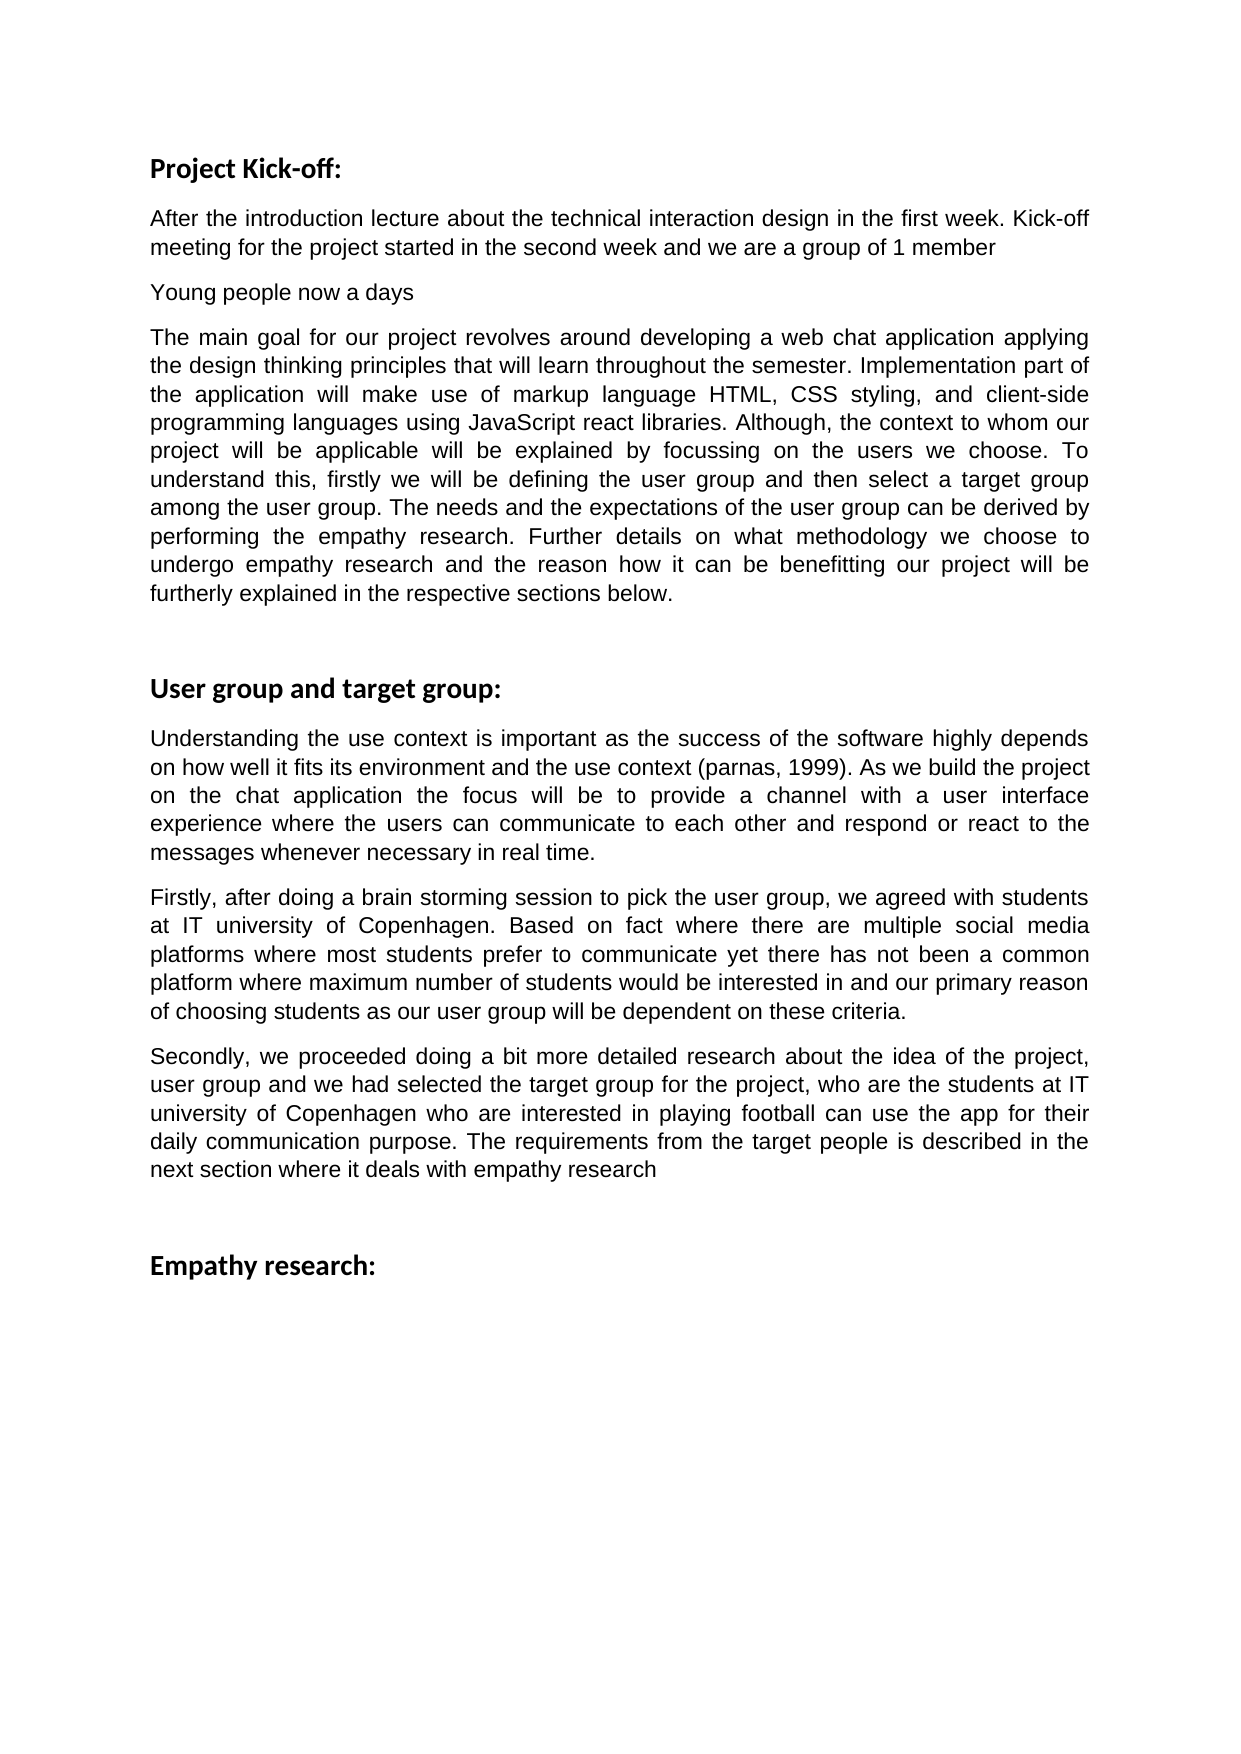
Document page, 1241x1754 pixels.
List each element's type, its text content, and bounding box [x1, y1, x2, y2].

text Understanding the use context is important as the success of the software highly depends on how well it fits its environment and the use context (parnas, 1999). As we build the project on the chat application the focus will be to provide a channel with a user interface experience where the users can communicate to each other and respond or react to the messages whenever necessary in real time. [150, 725, 1090, 865]
text After the introduction lecture about the technical interaction design in the first week. Kick-off meeting for the project started in the second week and we are a group of 1 member [150, 205, 1090, 260]
text Young people now a days [150, 279, 1090, 305]
text The main goal for our project revolves around developing a web chat application applying the design thinking principles that will learn throughout the semester. Implementation part of the application will make use of markup language HTML, CSS styling, and client-side programming languages using JavaScript react libraries. Although, the context to whom our project will be applicable will be explained by focussing on the users we choose. To understand this, firstly we will be defining the user group and then select a target group among the user group. The needs and the expectations of the user group can be derived by performing the empathy research. Further details on what methodology we choose to undergo empathy research and the reason how it can be benefitting our project will be furtherly explained in the respective sections below. [150, 324, 1090, 606]
text Empathy research: [150, 1247, 1090, 1282]
text Secondly, we proceeded doing a bit more detailed research about the idea of the project, user group and we had selected the target group for the project, who are the students at IT university of Copenhagen who are interested in playing football can use the app for their daily communication purpose. The requirements from the target people is described in the next section where it deals with empathy research [150, 1043, 1090, 1183]
text Firstly, after doing a brain storming session to pick the user group, we agreed with students at IT university of Copenhagen. Based on fact where there are multiple social media platforms where most students prefer to communicate yet there has not been a common platform where maximum number of students would be interested in and our primary reason of choosing students as our user group will be dependent on these criteria. [150, 884, 1090, 1024]
text User group and target group: [150, 670, 1090, 706]
text Project Kick-off: [150, 150, 1090, 186]
